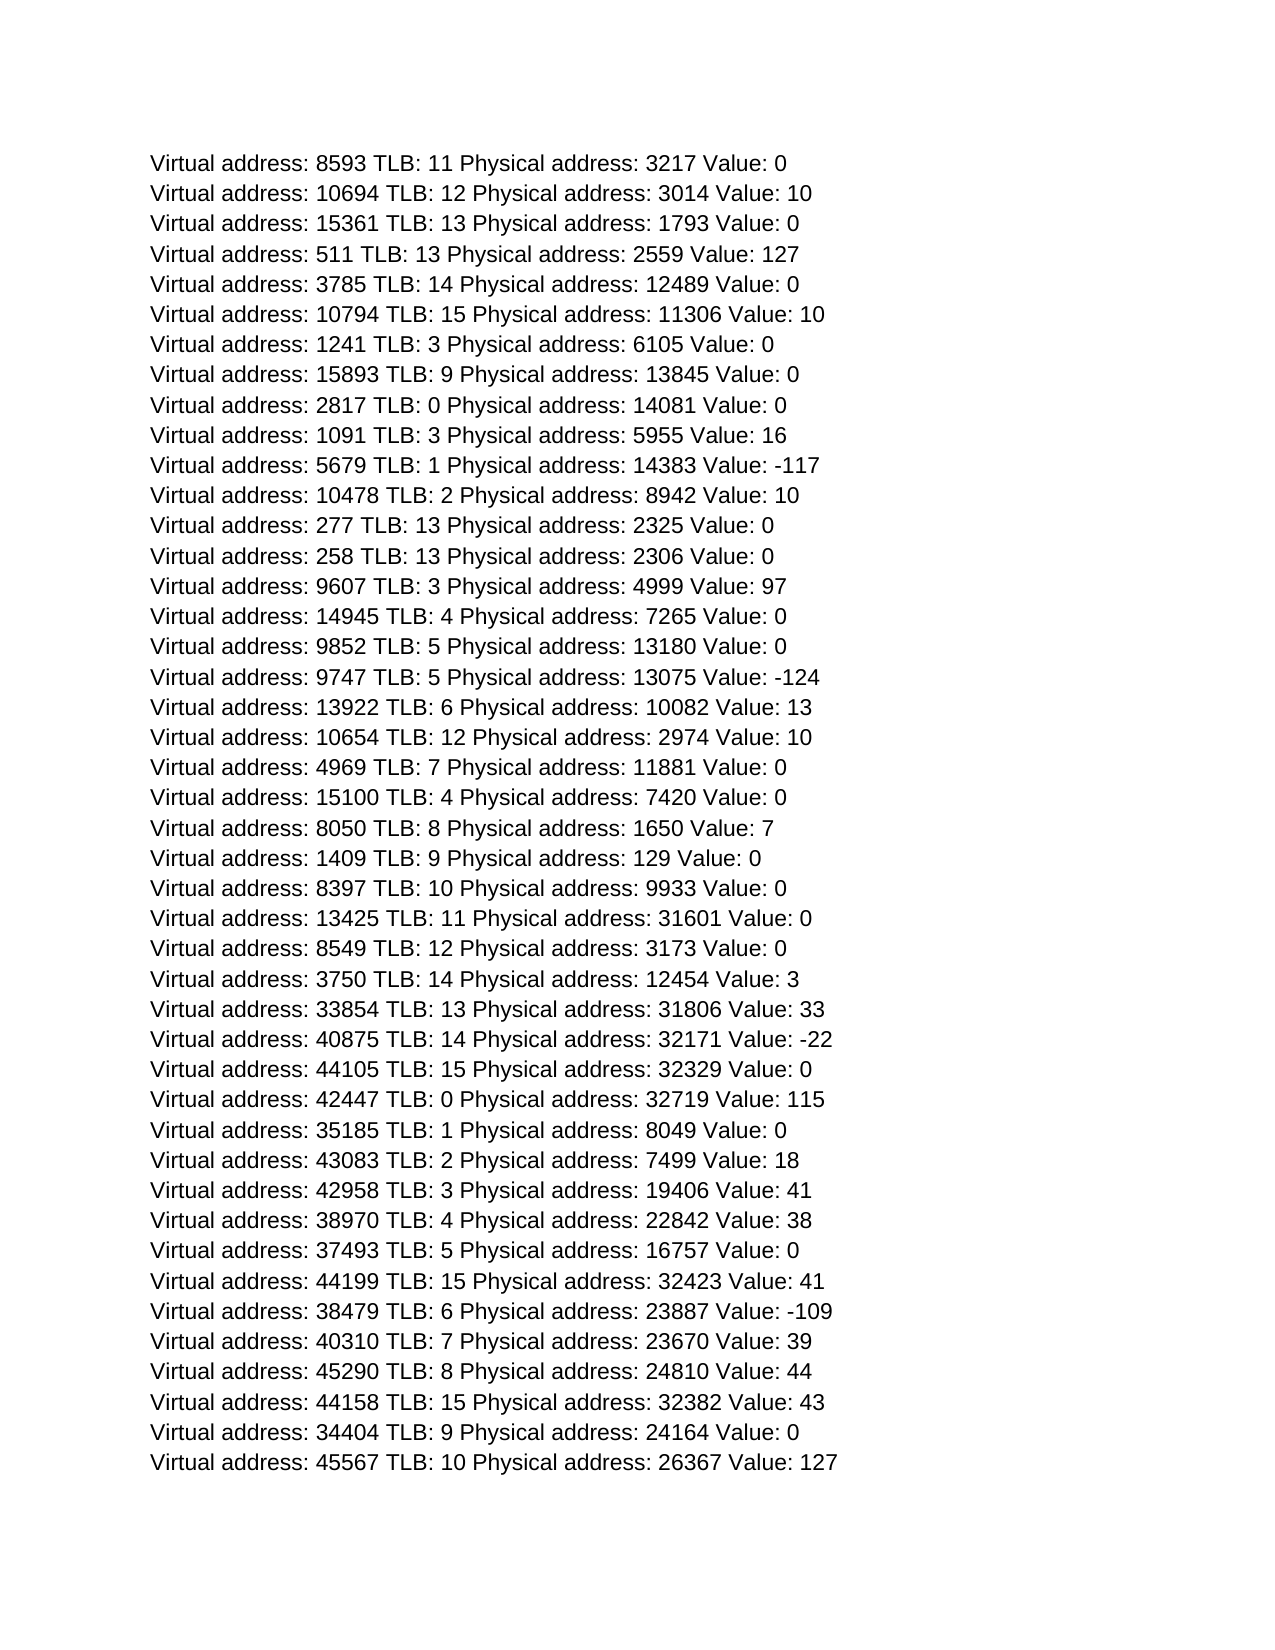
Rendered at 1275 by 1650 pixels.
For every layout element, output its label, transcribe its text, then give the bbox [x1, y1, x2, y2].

text Virtual address: 38970 TLB: 4 Physical address: 22842 Value: 38 [150, 1207, 1125, 1234]
text Virtual address: 40310 TLB: 7 Physical address: 23670 Value: 39 [150, 1328, 1125, 1354]
text Virtual address: 45290 TLB: 8 Physical address: 24810 Value: 44 [150, 1358, 1125, 1385]
text Virtual address: 33854 TLB: 13 Physical address: 31806 Value: 33 [150, 996, 1125, 1022]
text Virtual address: 2817 TLB: 0 Physical address: 14081 Value: 0 [150, 392, 1125, 418]
text Virtual address: 9747 TLB: 5 Physical address: 13075 Value: -124 [150, 663, 1125, 690]
text Virtual address: 40875 TLB: 14 Physical address: 32171 Value: -22 [150, 1026, 1125, 1052]
text Virtual address: 258 TLB: 13 Physical address: 2306 Value: 0 [150, 543, 1125, 569]
text Virtual address: 38479 TLB: 6 Physical address: 23887 Value: -109 [150, 1298, 1125, 1324]
text Virtual address: 44158 TLB: 15 Physical address: 32382 Value: 43 [150, 1388, 1125, 1415]
text Virtual address: 3785 TLB: 14 Physical address: 12489 Value: 0 [150, 271, 1125, 297]
text Virtual address: 9852 TLB: 5 Physical address: 13180 Value: 0 [150, 633, 1125, 660]
text Virtual address: 4969 TLB: 7 Physical address: 11881 Value: 0 [150, 754, 1125, 781]
text Virtual address: 37493 TLB: 5 Physical address: 16757 Value: 0 [150, 1237, 1125, 1264]
text Virtual address: 15361 TLB: 13 Physical address: 1793 Value: 0 [150, 210, 1125, 237]
text Virtual address: 13922 TLB: 6 Physical address: 10082 Value: 13 [150, 694, 1125, 720]
text Virtual address: 44199 TLB: 15 Physical address: 32423 Value: 41 [150, 1268, 1125, 1294]
text Virtual address: 45567 TLB: 10 Physical address: 26367 Value: 127 [150, 1449, 1125, 1475]
text Virtual address: 9607 TLB: 3 Physical address: 4999 Value: 97 [150, 573, 1125, 599]
text Virtual address: 10478 TLB: 2 Physical address: 8942 Value: 10 [150, 482, 1125, 509]
text Virtual address: 8549 TLB: 12 Physical address: 3173 Value: 0 [150, 935, 1125, 962]
text Virtual address: 1409 TLB: 9 Physical address: 129 Value: 0 [150, 845, 1125, 871]
text Virtual address: 1091 TLB: 3 Physical address: 5955 Value: 16 [150, 422, 1125, 448]
text Virtual address: 10694 TLB: 12 Physical address: 3014 Value: 10 [150, 180, 1125, 207]
text Virtual address: 5679 TLB: 1 Physical address: 14383 Value: -117 [150, 452, 1125, 478]
text Virtual address: 42447 TLB: 0 Physical address: 32719 Value: 115 [150, 1086, 1125, 1113]
text Virtual address: 1241 TLB: 3 Physical address: 6105 Value: 0 [150, 331, 1125, 358]
text Virtual address: 8050 TLB: 8 Physical address: 1650 Value: 7 [150, 814, 1125, 841]
text Virtual address: 8593 TLB: 11 Physical address: 3217 Value: 0 [150, 150, 1125, 176]
text Virtual address: 10794 TLB: 15 Physical address: 11306 Value: 10 [150, 301, 1125, 327]
text Virtual address: 14945 TLB: 4 Physical address: 7265 Value: 0 [150, 603, 1125, 629]
text Virtual address: 43083 TLB: 2 Physical address: 7499 Value: 18 [150, 1147, 1125, 1173]
text Virtual address: 511 TLB: 13 Physical address: 2559 Value: 127 [150, 241, 1125, 267]
text Virtual address: 34404 TLB: 9 Physical address: 24164 Value: 0 [150, 1419, 1125, 1445]
text Virtual address: 35185 TLB: 1 Physical address: 8049 Value: 0 [150, 1117, 1125, 1143]
text Virtual address: 10654 TLB: 12 Physical address: 2974 Value: 10 [150, 724, 1125, 750]
text Virtual address: 15893 TLB: 9 Physical address: 13845 Value: 0 [150, 361, 1125, 388]
text Virtual address: 15100 TLB: 4 Physical address: 7420 Value: 0 [150, 784, 1125, 811]
text Virtual address: 277 TLB: 13 Physical address: 2325 Value: 0 [150, 512, 1125, 539]
text Virtual address: 13425 TLB: 11 Physical address: 31601 Value: 0 [150, 905, 1125, 932]
text Virtual address: 3750 TLB: 14 Physical address: 12454 Value: 3 [150, 966, 1125, 992]
text Virtual address: 42958 TLB: 3 Physical address: 19406 Value: 41 [150, 1177, 1125, 1203]
text Virtual address: 8397 TLB: 10 Physical address: 9933 Value: 0 [150, 875, 1125, 901]
text Virtual address: 44105 TLB: 15 Physical address: 32329 Value: 0 [150, 1056, 1125, 1083]
